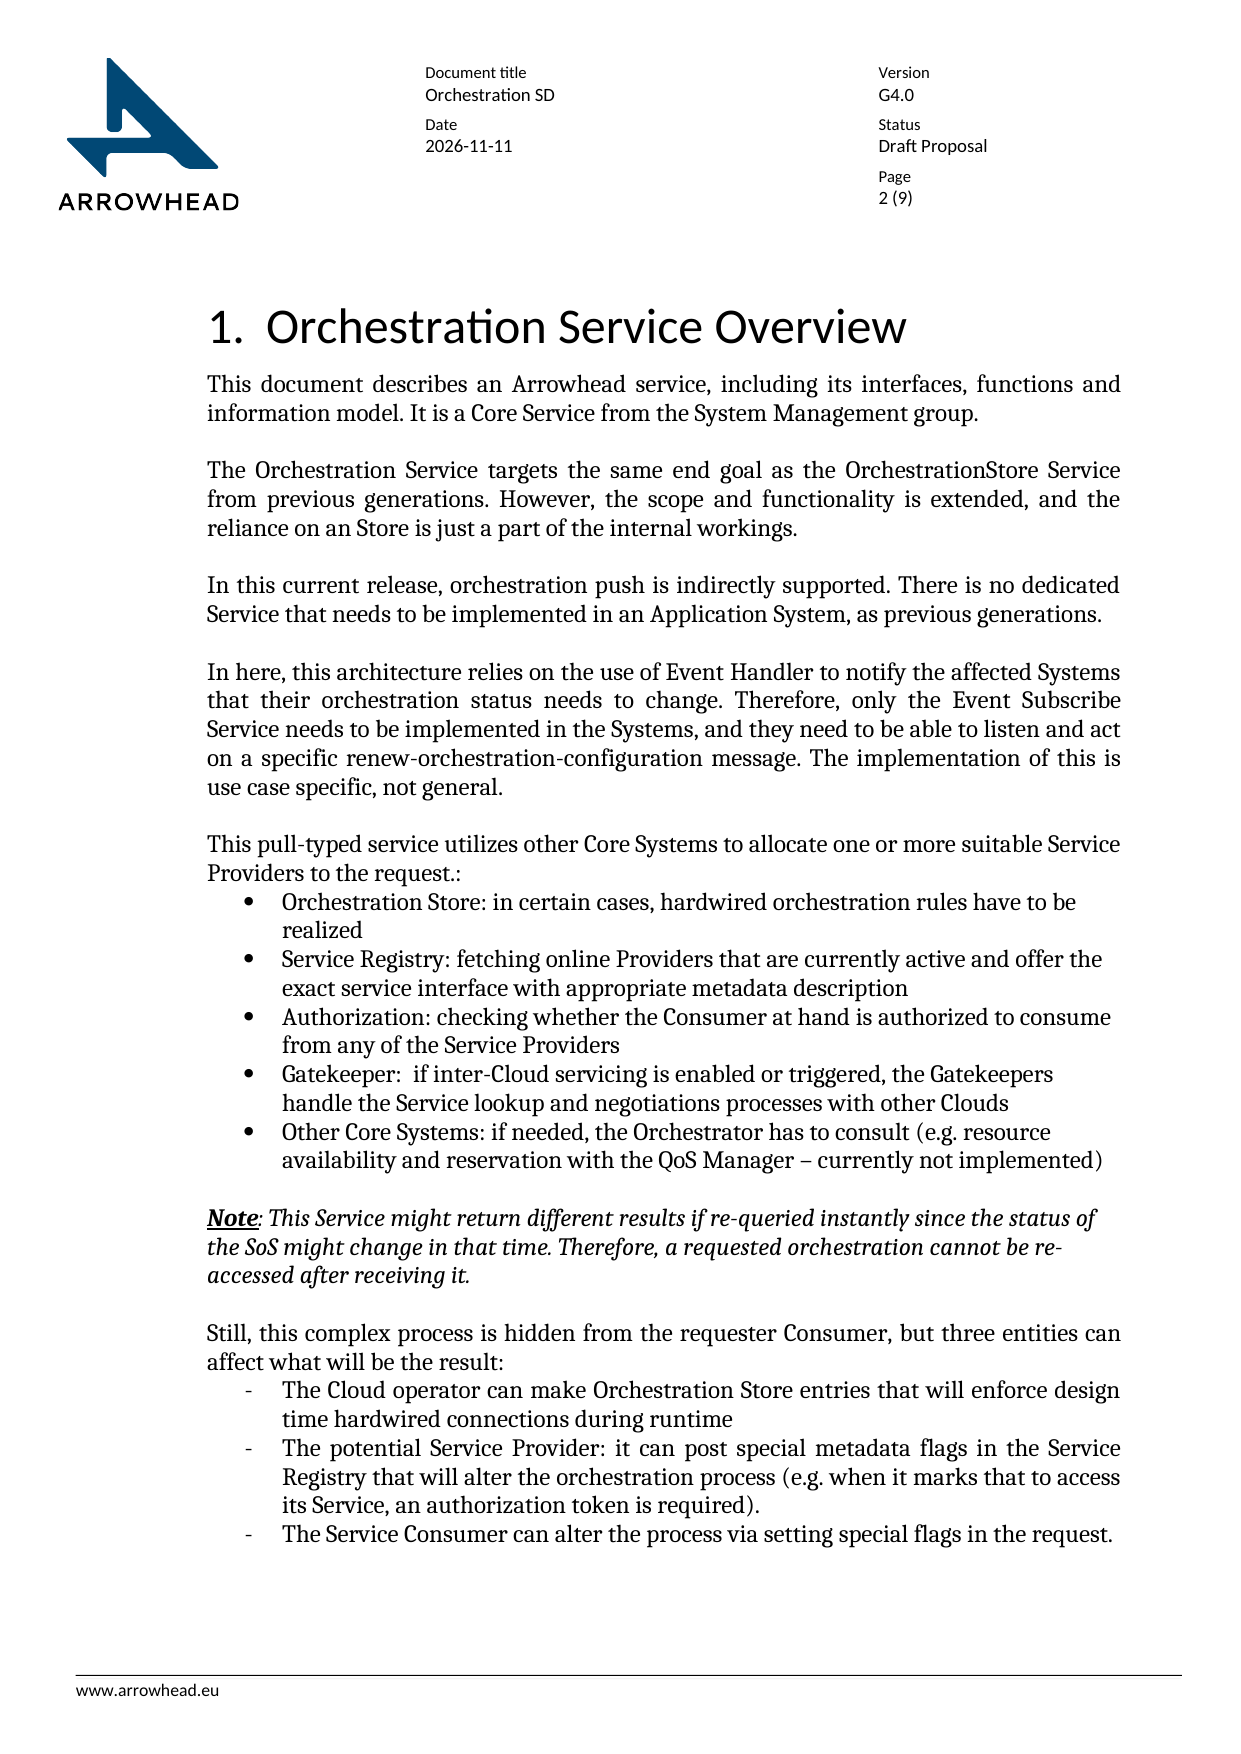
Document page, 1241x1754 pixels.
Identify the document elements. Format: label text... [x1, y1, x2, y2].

list Gatekeeper: if inter-Cloud servicing is enabled or triggered, the Gatekeepers handle the Service lookup and negotiations processes with other Clouds [244, 1060, 1122, 1117]
list Other Core Systems: if needed, the Orchestrator has to consult (e.g. resource availability and reservation with the QoS Manager – currently not implemented) [244, 1117, 1122, 1175]
text This document describes an Arrowhead service, including its interfaces, functions and information model. It is a Core Service from the System Management group. [207, 370, 1122, 427]
list The potential Service Provider: it can post special metadata flags in the Service Registry that will alter the orchestration process (e.g. when it marks that to access its Service, an authorization token is required). [244, 1434, 1122, 1520]
text The Orchestration Service targets the same end goal as the OrchestrationStore Service from previous generations. However, the scope and functionality is extended, and the reliance on an Store is just a part of the internal workings. [207, 456, 1122, 542]
list Authorization: checking whether the Consumer at hand is authorized to consume from any of the Service Providers [244, 1002, 1122, 1060]
text In this current release, orchestration push is indirectly supported. There is no dedicated Service that needs to be implemented in an Application System, as previous generations. [207, 571, 1122, 629]
title Orchestration Service Overview [207, 303, 1122, 353]
text This pull-typed service utilizes other Core Systems to allocate one or more suitable Service Providers to the request.: [207, 830, 1122, 887]
list Service Registry: fetching online Providers that are currently active and offer the exact service interface with appropriate metadata description [244, 945, 1122, 1002]
text Note: This Service might return different results if re-queried instantly since the status of the SoS might change in that time. Therefore, a requested orchestration cannot be re-accessed after receiving it. [207, 1204, 1122, 1290]
text Still, this complex process is hidden from the requester Consumer, but three entities can affect what will be the result: [207, 1319, 1122, 1376]
picture [58, 58, 239, 217]
list The Cloud operator can make Orchestration Store entries that will enforce design time hardwired connections during runtime [244, 1376, 1122, 1434]
list The Service Consumer can alter the process via setting special flags in the request. [244, 1520, 1122, 1549]
text In here, this architecture relies on the use of Event Handler to notify the affected Systems that their orchestration status needs to change. Therefore, only the Event Subscribe Service needs to be implemented in the Systems, and they need to be able to listen and act on a specific renew-orchestration-configuration message. The implementation of this is use case specific, not general. [207, 657, 1122, 801]
list Orchestration Store: in certain cases, hardwired orchestration rules have to be realized [244, 887, 1122, 945]
